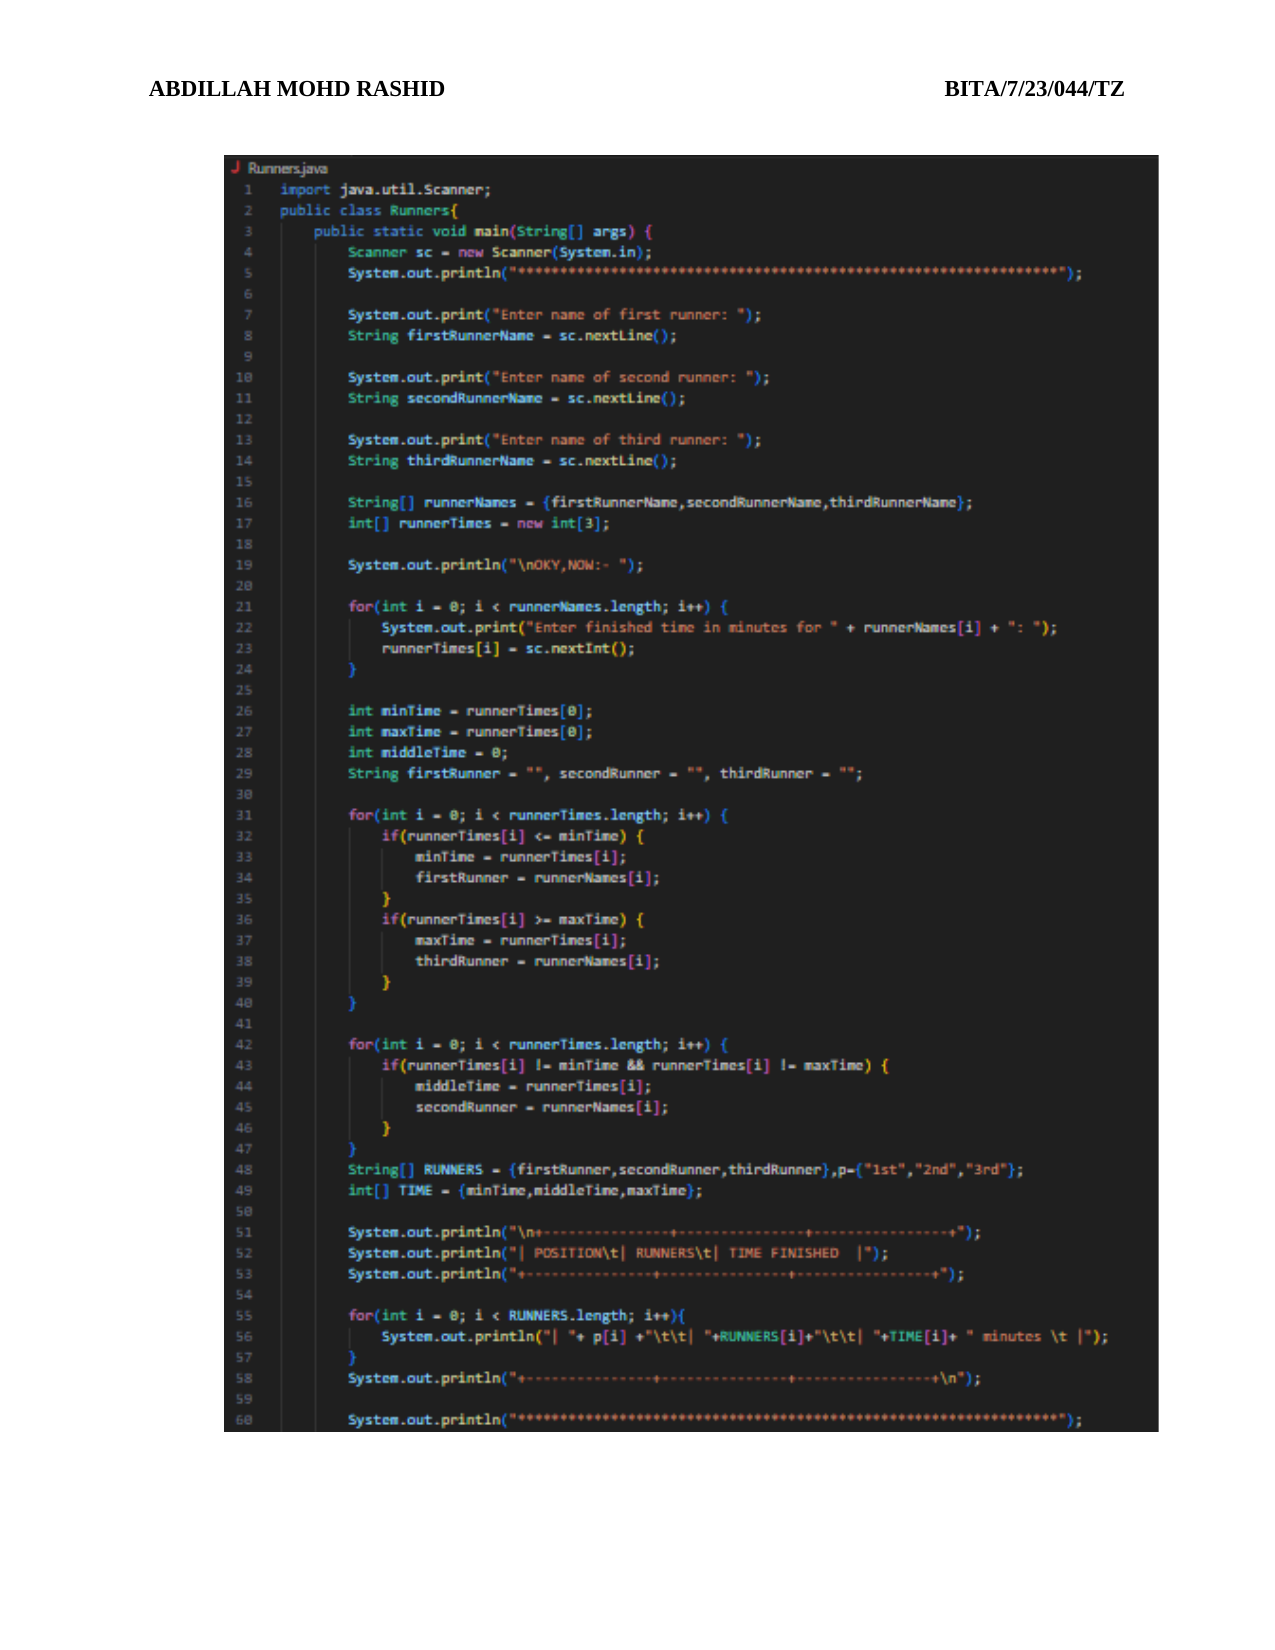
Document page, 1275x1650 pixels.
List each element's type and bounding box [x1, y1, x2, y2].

picture [224, 155, 1159, 1432]
